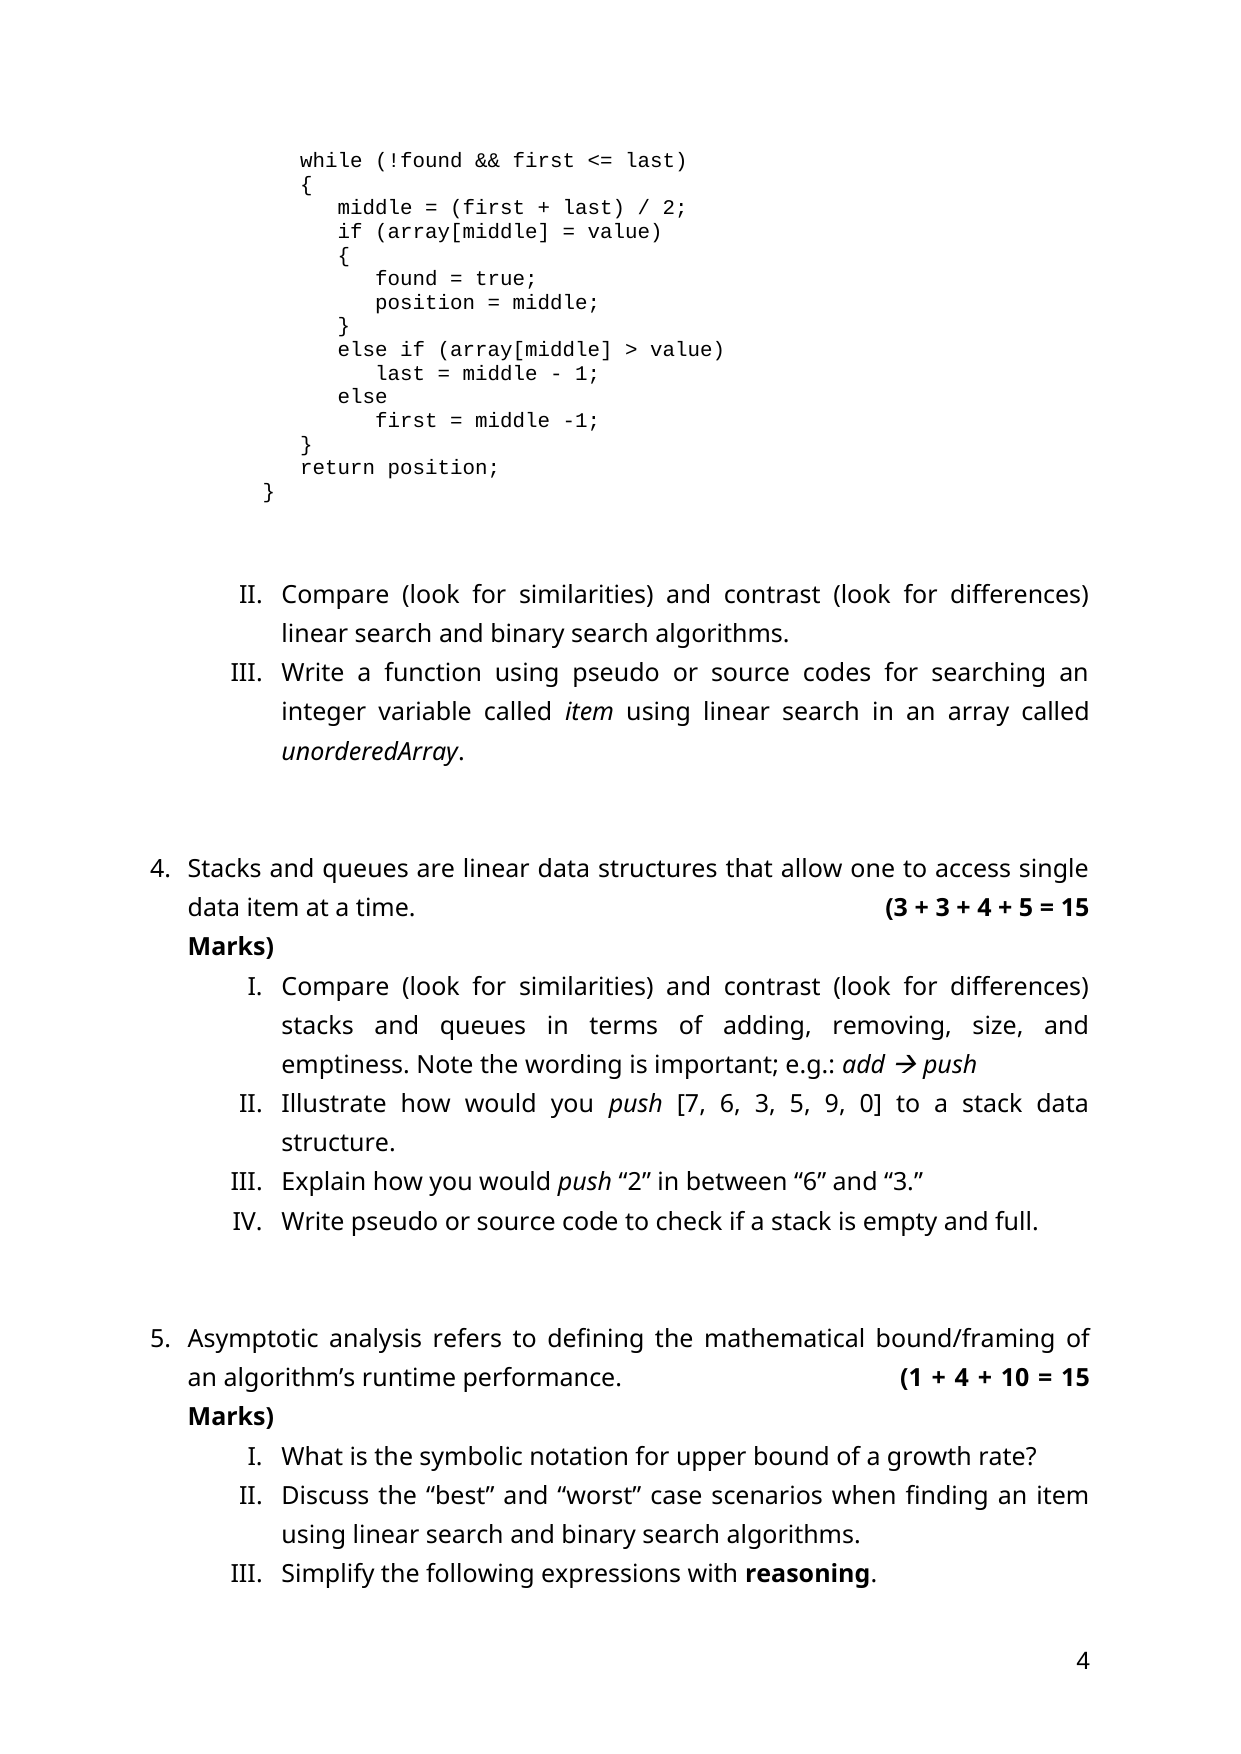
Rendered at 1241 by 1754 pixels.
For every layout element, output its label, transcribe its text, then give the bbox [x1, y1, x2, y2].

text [262, 150, 1090, 505]
list Write a function using pseudo or source codes for searching an integer variable called item using linear search in an array called unorderedArray. [262, 655, 1090, 767]
list Write pseudo or source code to check if a stack is empty and full. [262, 1203, 1090, 1237]
list Compare (look for similarities) and contrast (look for differences) stacks and queues in terms of adding, removing, size, and emptiness. Note the wording is important; e.g.: add push [262, 968, 1090, 1081]
list What is the symbolic notation for upper bound of a growth rate? [262, 1438, 1090, 1472]
list Asymptotic analysis refers to defining the mathematical bound/framing of an algorithm’s runtime performance. (1 + 4 + 10 = 15 Marks) [150, 1321, 1090, 1433]
list Discuss the “best” and “worst” case scenarios when finding an item using linear search and binary search algorithms. [262, 1477, 1090, 1551]
list Illustrate how would you push [7, 6, 3, 5, 9, 0] to a stack data structure. [262, 1086, 1090, 1159]
list Stacks and queues are linear data structures that allow one to access single data item at a time. (3 + 3 + 4 + 5 = 15 Marks) [150, 851, 1090, 963]
list Compare (look for similarities) and contrast (look for differences) linear search and binary search algorithms. [262, 576, 1090, 650]
list Explain how you would push “2” in between “6” and “3.” [262, 1164, 1090, 1198]
list Simplify the following expressions with reasoning. [262, 1556, 1090, 1590]
